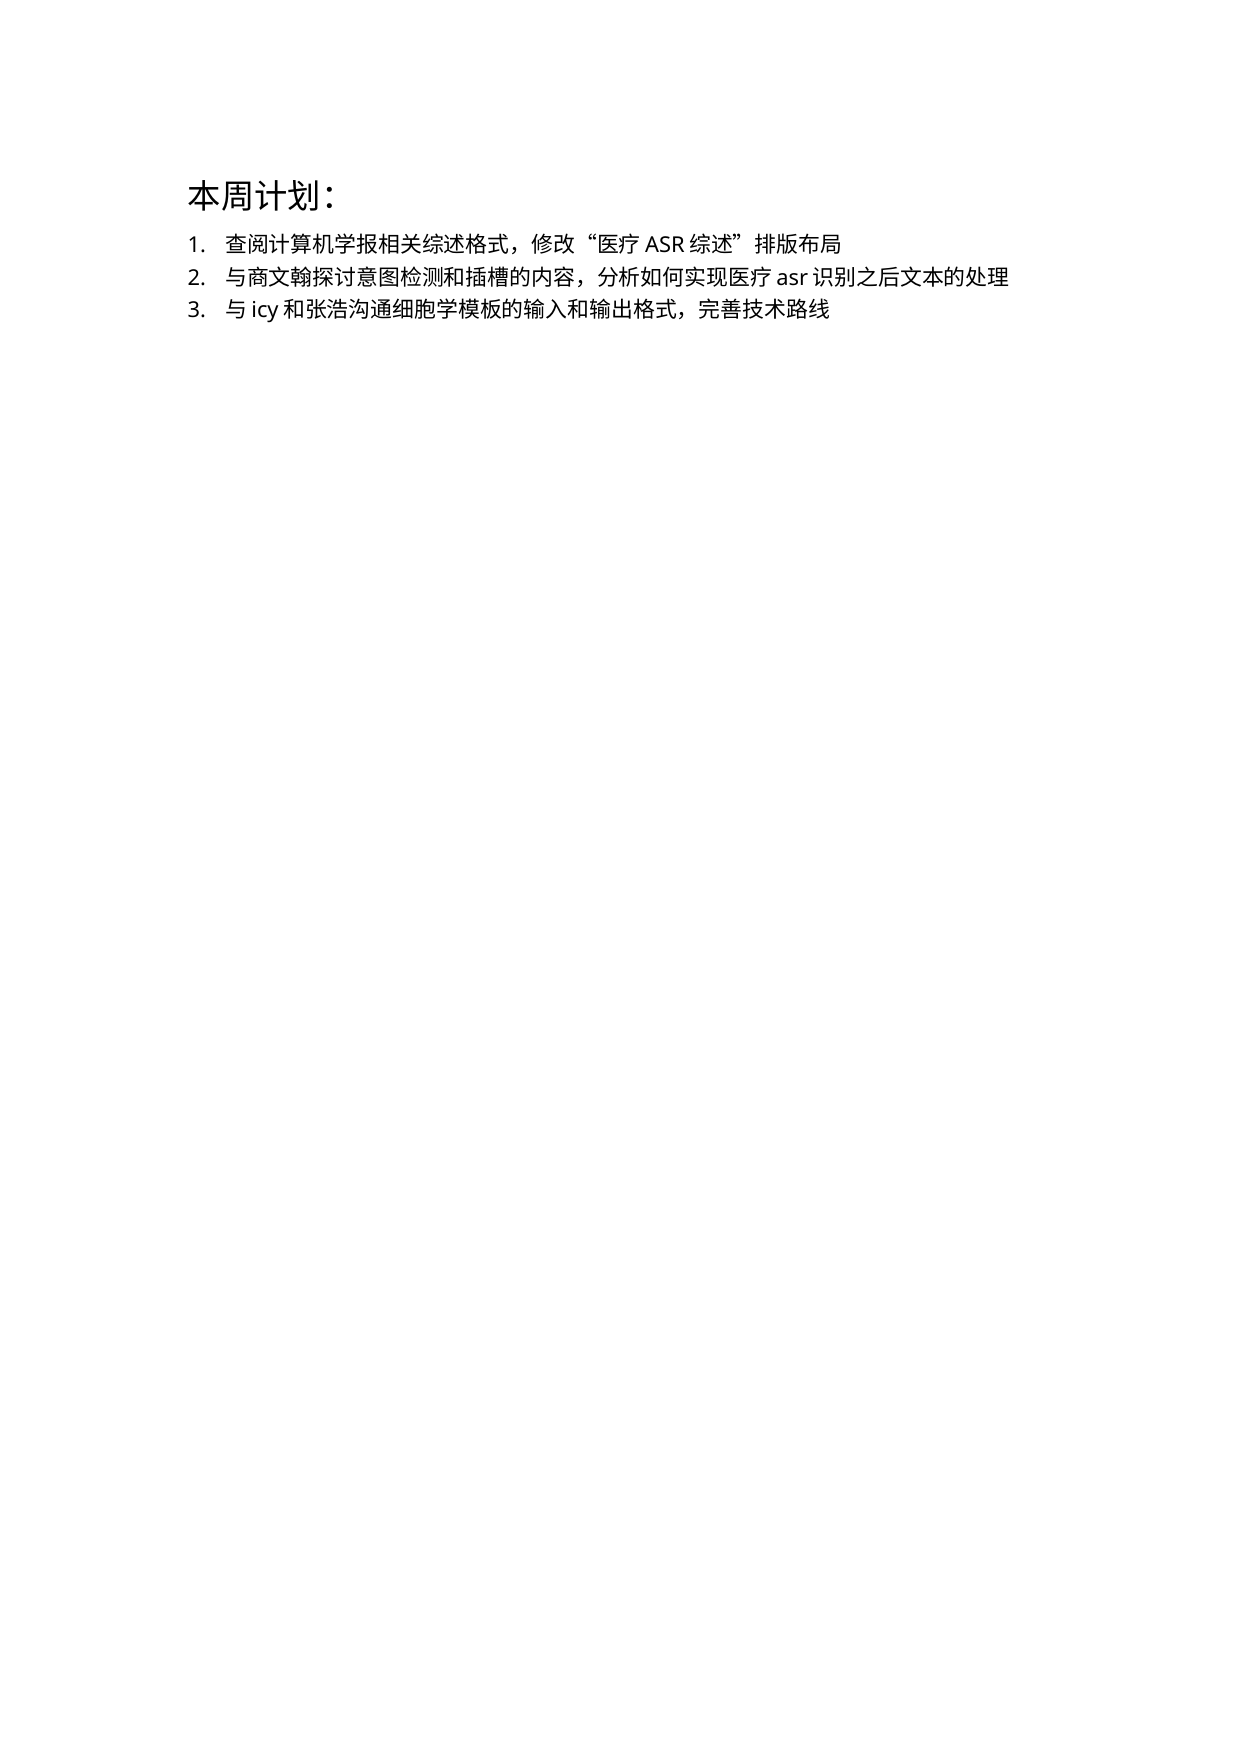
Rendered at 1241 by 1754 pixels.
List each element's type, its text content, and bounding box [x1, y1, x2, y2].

list 查阅计算机学报相关综述格式，修改“医疗ASR综述”排版布局 [187, 227, 1053, 259]
list 与商文翰探讨意图检测和插槽的内容，分析如何实现医疗asr识别之后文本的处理 [187, 259, 1053, 292]
list 与icy和张浩沟通细胞学模板的输入和输出格式，完善技术路线 [187, 292, 1053, 324]
text 本周计划： [187, 162, 1053, 227]
